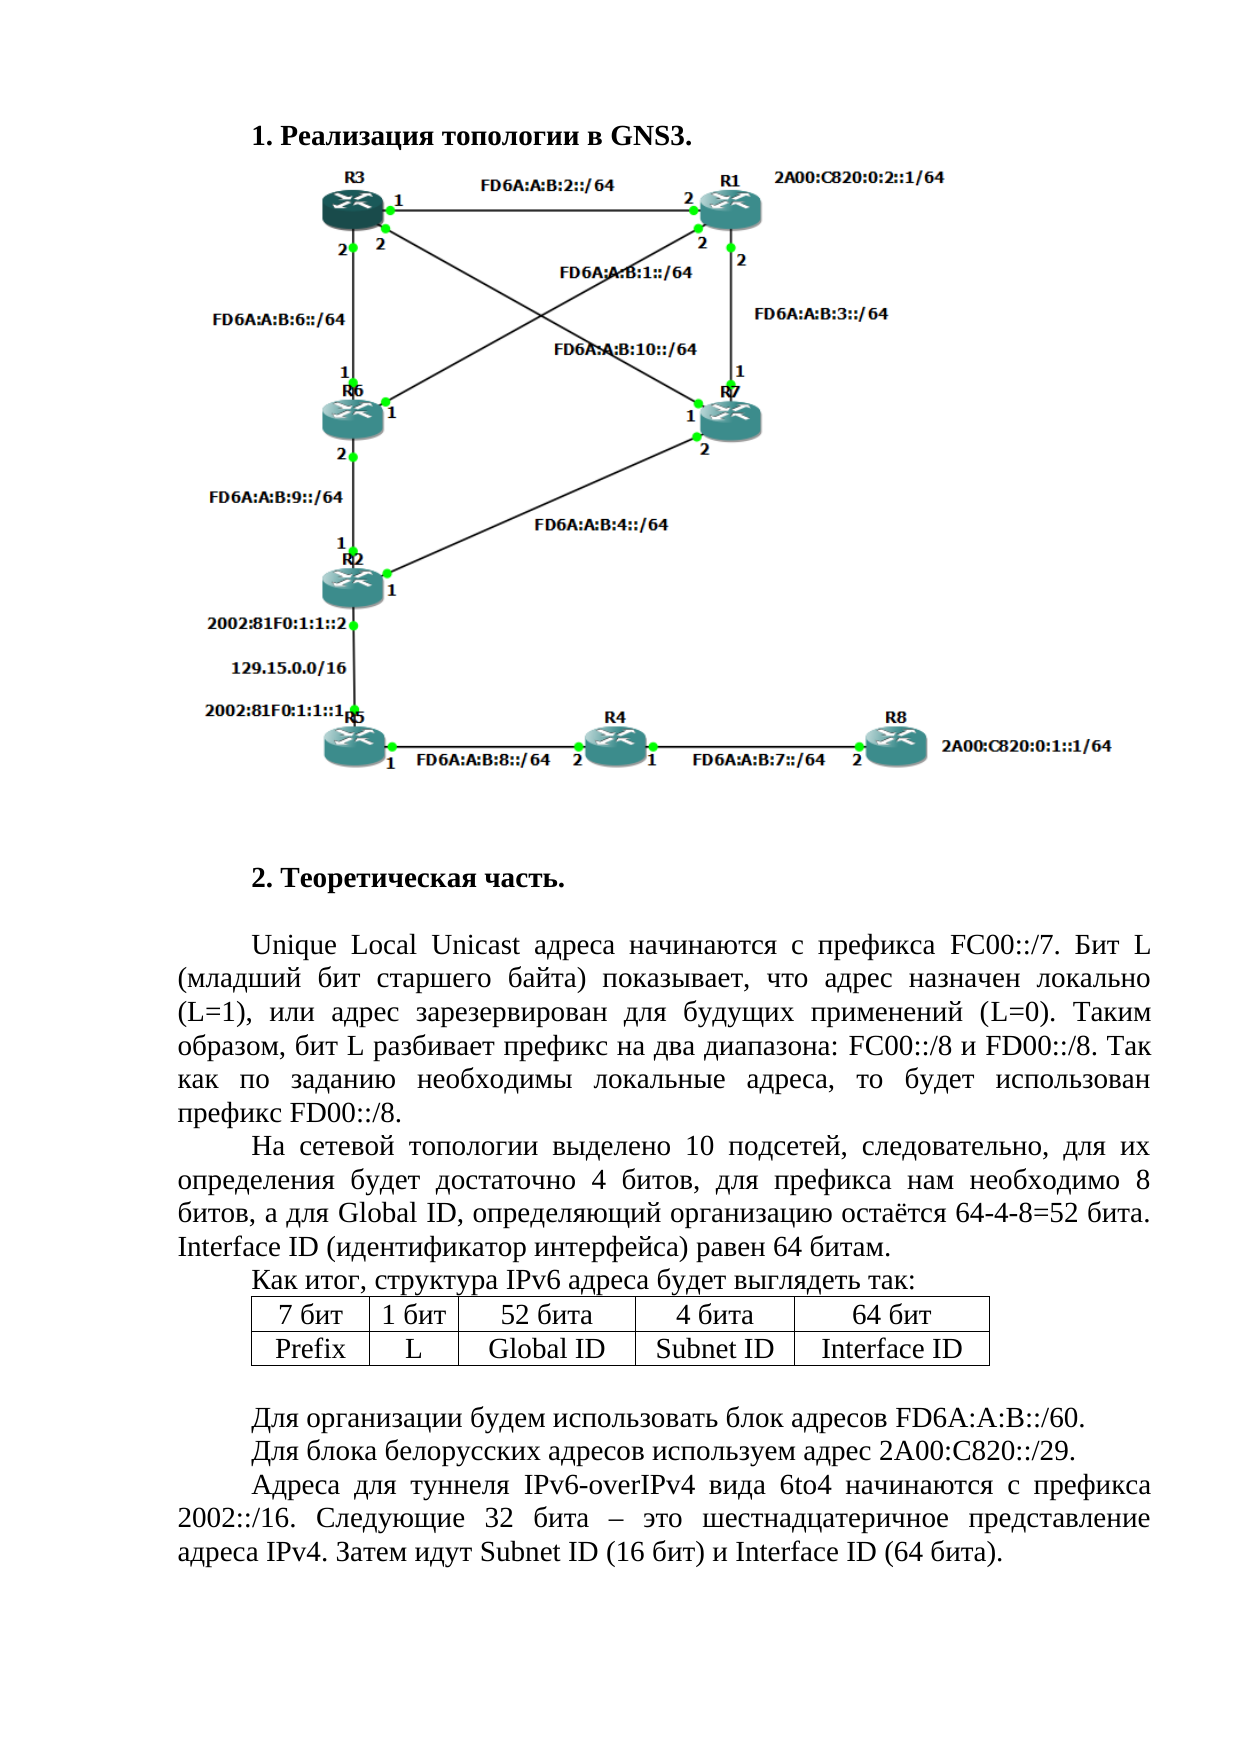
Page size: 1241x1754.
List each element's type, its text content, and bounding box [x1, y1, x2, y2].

picture [177, 151, 1152, 793]
text Для организации будем использовать блок адресов FD6A:A:B::/60. [177, 1400, 1152, 1433]
table_cell Prefix [252, 1332, 369, 1365]
table_cell L [370, 1332, 458, 1365]
table_header 4 бита [636, 1297, 794, 1331]
subtitle 1. Реализация топологии в GNS3. [251, 118, 1152, 151]
table_header 7 бит [252, 1297, 369, 1331]
table_cell Interface ID [795, 1332, 989, 1365]
table_header 1 бит [370, 1297, 458, 1331]
text Для блока белорусских адресов используем адрес 2A00:C820::/29. [177, 1433, 1152, 1467]
text Как итог, структура IPv6 адреса будет выглядеть так: [177, 1262, 1152, 1296]
table_cell Subnet ID [636, 1332, 794, 1365]
table_cell Global ID [459, 1332, 635, 1365]
table_header 52 бита [459, 1297, 635, 1331]
text Unique Local Unicast адреса начинаются с префикса FC00::/7. Бит L (младший бит старшего байта) показывает, что адрес назначен локально (L=1), или адрес зарезервирован для будущих применений (L=0). Таким образом, бит L разбивает префикс на два диапазона: FC00::/8 и FD00::/8. Так как по заданию необходимы локальные адреса, то будет использован префикс FD00::/8. [177, 927, 1152, 1128]
text Адреса для туннеля IPv6-overIPv4 вида 6to4 начинаются с префикса 2002::/16. Следующие 32 бита – это шестнадцатеричное представление адреса IPv4. Затем идут Subnet ID (16 бит) и Interface ID (64 бита). [177, 1467, 1152, 1567]
table_header 64 бит [795, 1297, 989, 1331]
subtitle 2. Теоретическая часть. [251, 860, 1152, 893]
text На сетевой топологии выделено 10 подсетей, следовательно, для их определения будет достаточно 4 битов, для префикса нам необходимо 8 битов, а для Global ID, определяющий организацию остаётся 64-4-8=52 бита. Interface ID (идентификатор интерфейса) равен 64 битам. [177, 1128, 1152, 1262]
